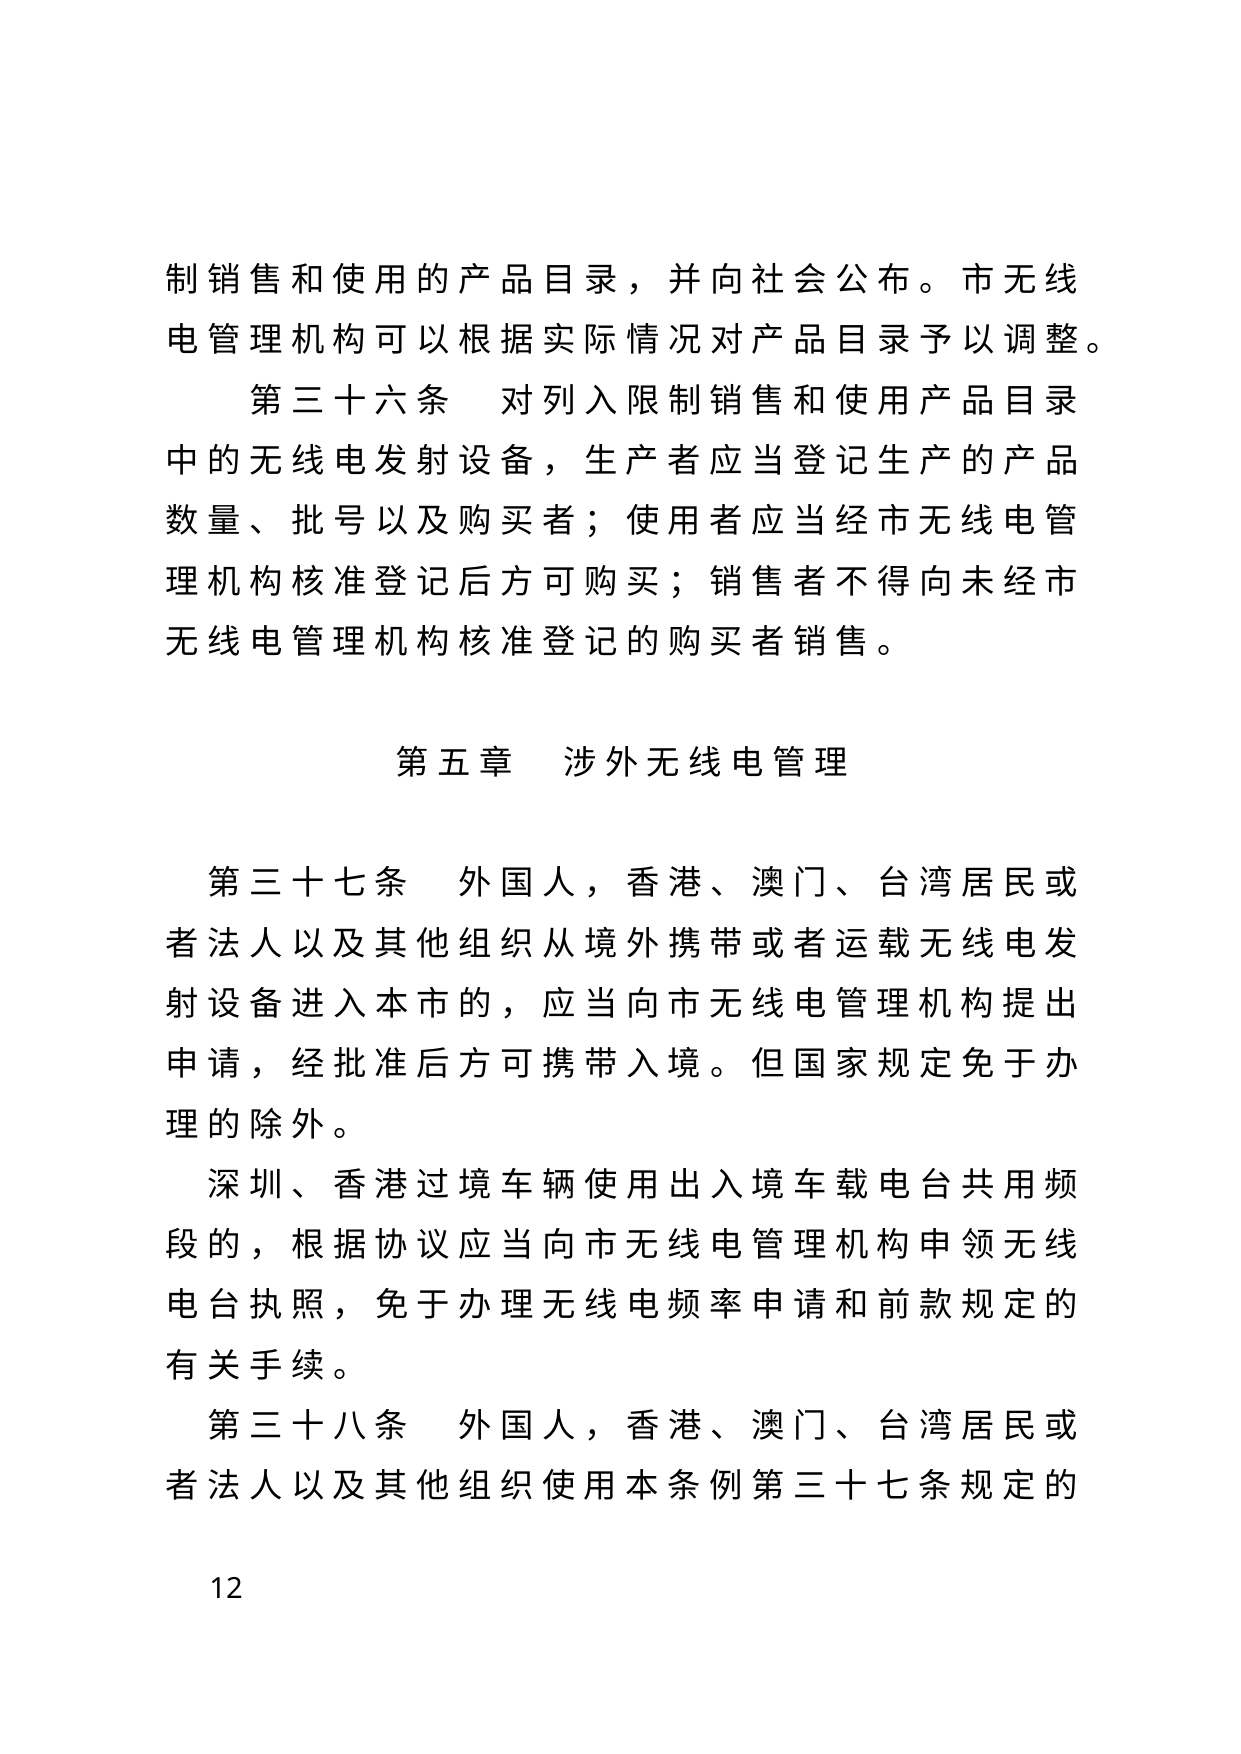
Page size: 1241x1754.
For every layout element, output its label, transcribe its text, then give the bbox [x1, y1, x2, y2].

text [165, 1393, 1087, 1513]
text 第三十六条 对列入限制销售和使用产品目录中的无线电发射设备，生产者应当登记生产的产品数量、批号以及购买者；使用者应当经市无线电管理机构核准登记后方可购买；销售者不得向未经市无线电管理机构核准登记的购买者销售。 [165, 367, 1087, 669]
text 第五章 涉外无线电管理 [165, 729, 1087, 790]
text 深圳、香港过境车辆使用出入境车载电台共用频段的，根据协议应当向市无线电管理机构申领无线电台执照，免于办理无线电频率申请和前款规定的有关手续。 [165, 1152, 1087, 1393]
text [165, 247, 1087, 367]
text 第三十七条 外国人，香港、澳门、台湾居民或者法人以及其他组织从境外携带或者运载无线电发射设备进入本市的，应当向市无线电管理机构提出申请，经批准后方可携带入境。但国家规定免于办理的除外。 [165, 850, 1087, 1152]
